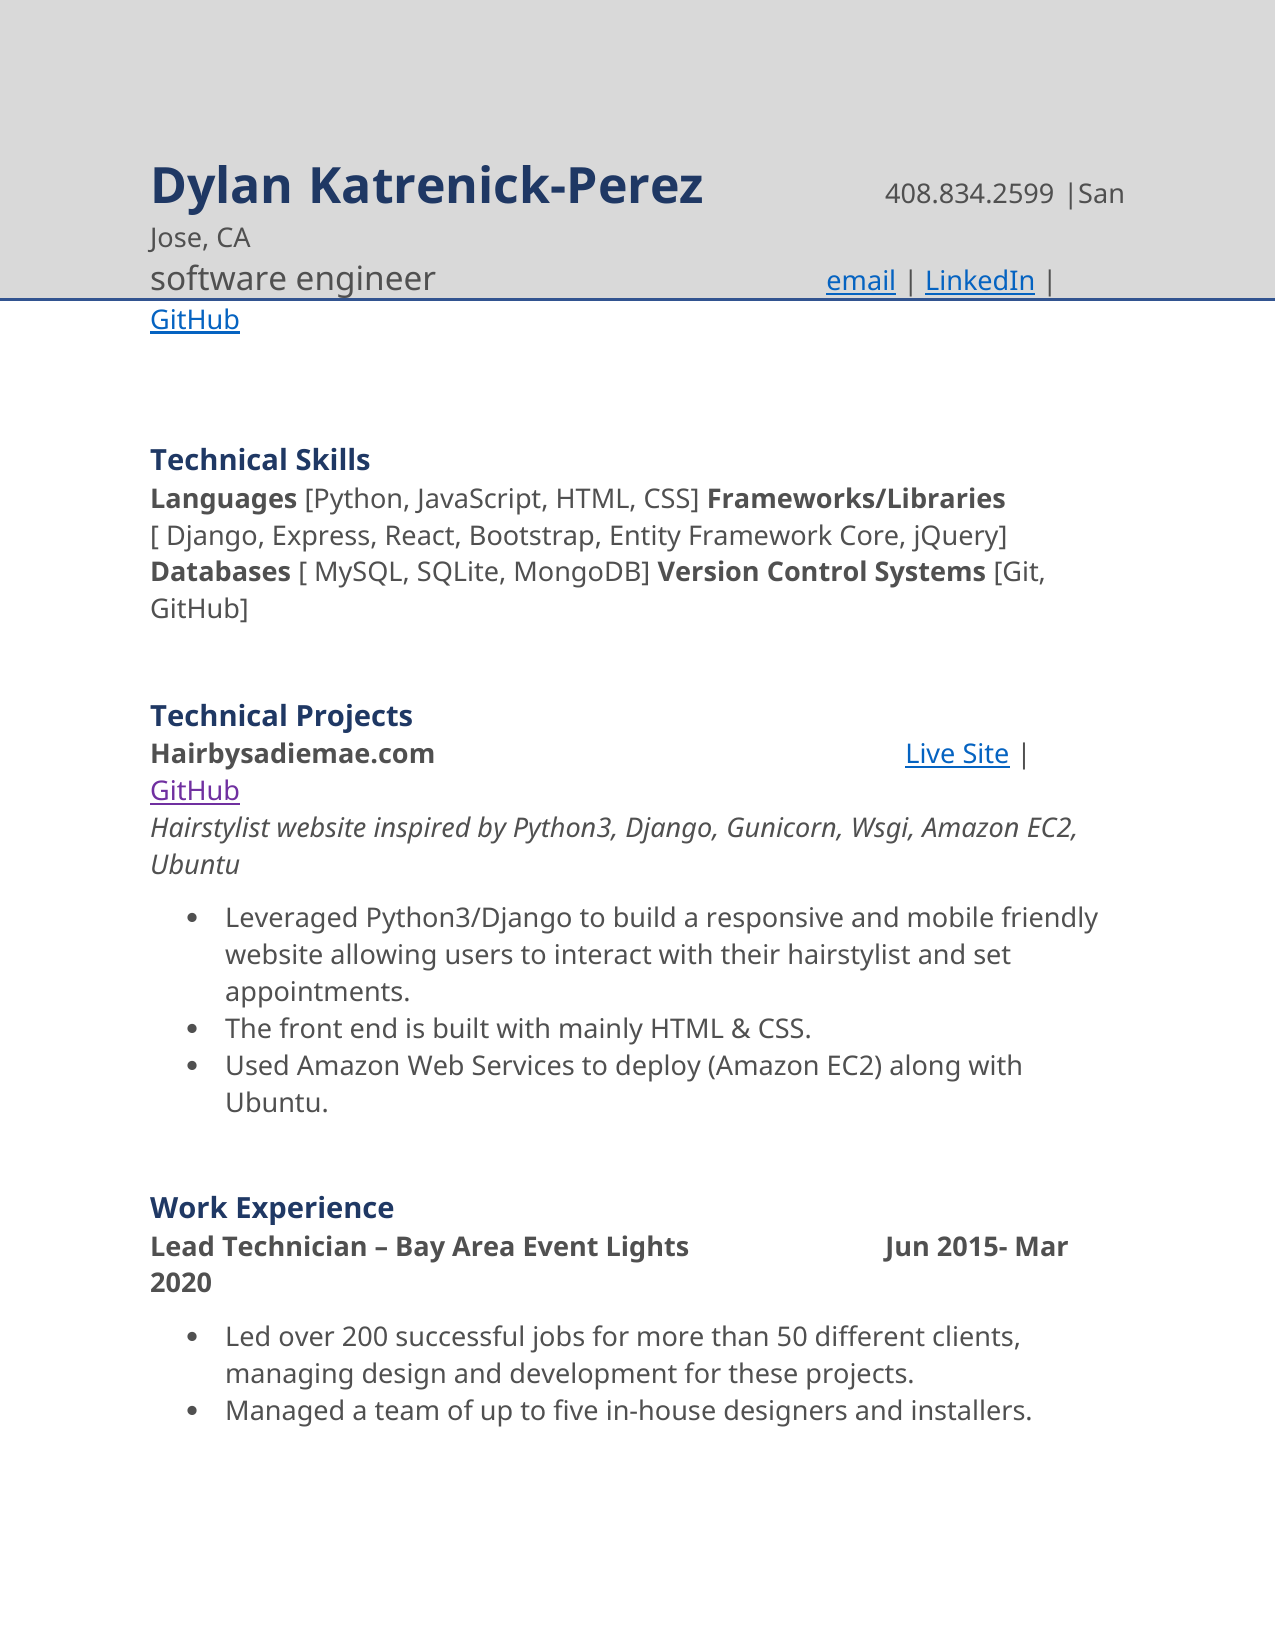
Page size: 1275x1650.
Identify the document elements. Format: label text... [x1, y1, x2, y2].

text Technical Skills [150, 439, 1125, 479]
text Work Experience [150, 1187, 1125, 1227]
text software engineer email | LinkedIn | GitHub [150, 255, 1125, 337]
text Hairstylist website inspired by Python3, Django, Gunicorn, Wsgi, Amazon EC2, Ubuntu [150, 808, 1125, 882]
text Technical Projects [150, 695, 1125, 734]
list Led over 200 successful jobs for more than 50 different clients, managing design and development for these projects. [187, 1317, 1125, 1391]
list The front end is built with mainly HTML & CSS. [187, 1009, 1125, 1046]
text Hairbysadiemae.com Live Site | GitHub [150, 734, 1125, 808]
list Used Amazon Web Services to deploy (Amazon EC2) along with Ubuntu. [187, 1046, 1125, 1120]
text Dylan Katrenick-Perez 408.834.2599 |San Jose, CA [150, 150, 1125, 255]
list Managed a team of up to five in-house designers and installers. [187, 1391, 1125, 1428]
text Lead Technician – Bay Area Event Lights Jun 2015- Mar 2020 [150, 1227, 1125, 1301]
list Leveraged Python3/Django to build a responsive and mobile friendly website allowing users to interact with their hairstylist and set appointments. [187, 899, 1125, 1009]
text Languages [Python, JavaScript, HTML, CSS] Frameworks/Libraries [ Django, Express, React, Bootstrap, Entity Framework Core, jQuery] Databases [ MySQL, SQLite, MongoDB] Version Control Systems [Git, GitHub] [150, 479, 1125, 627]
